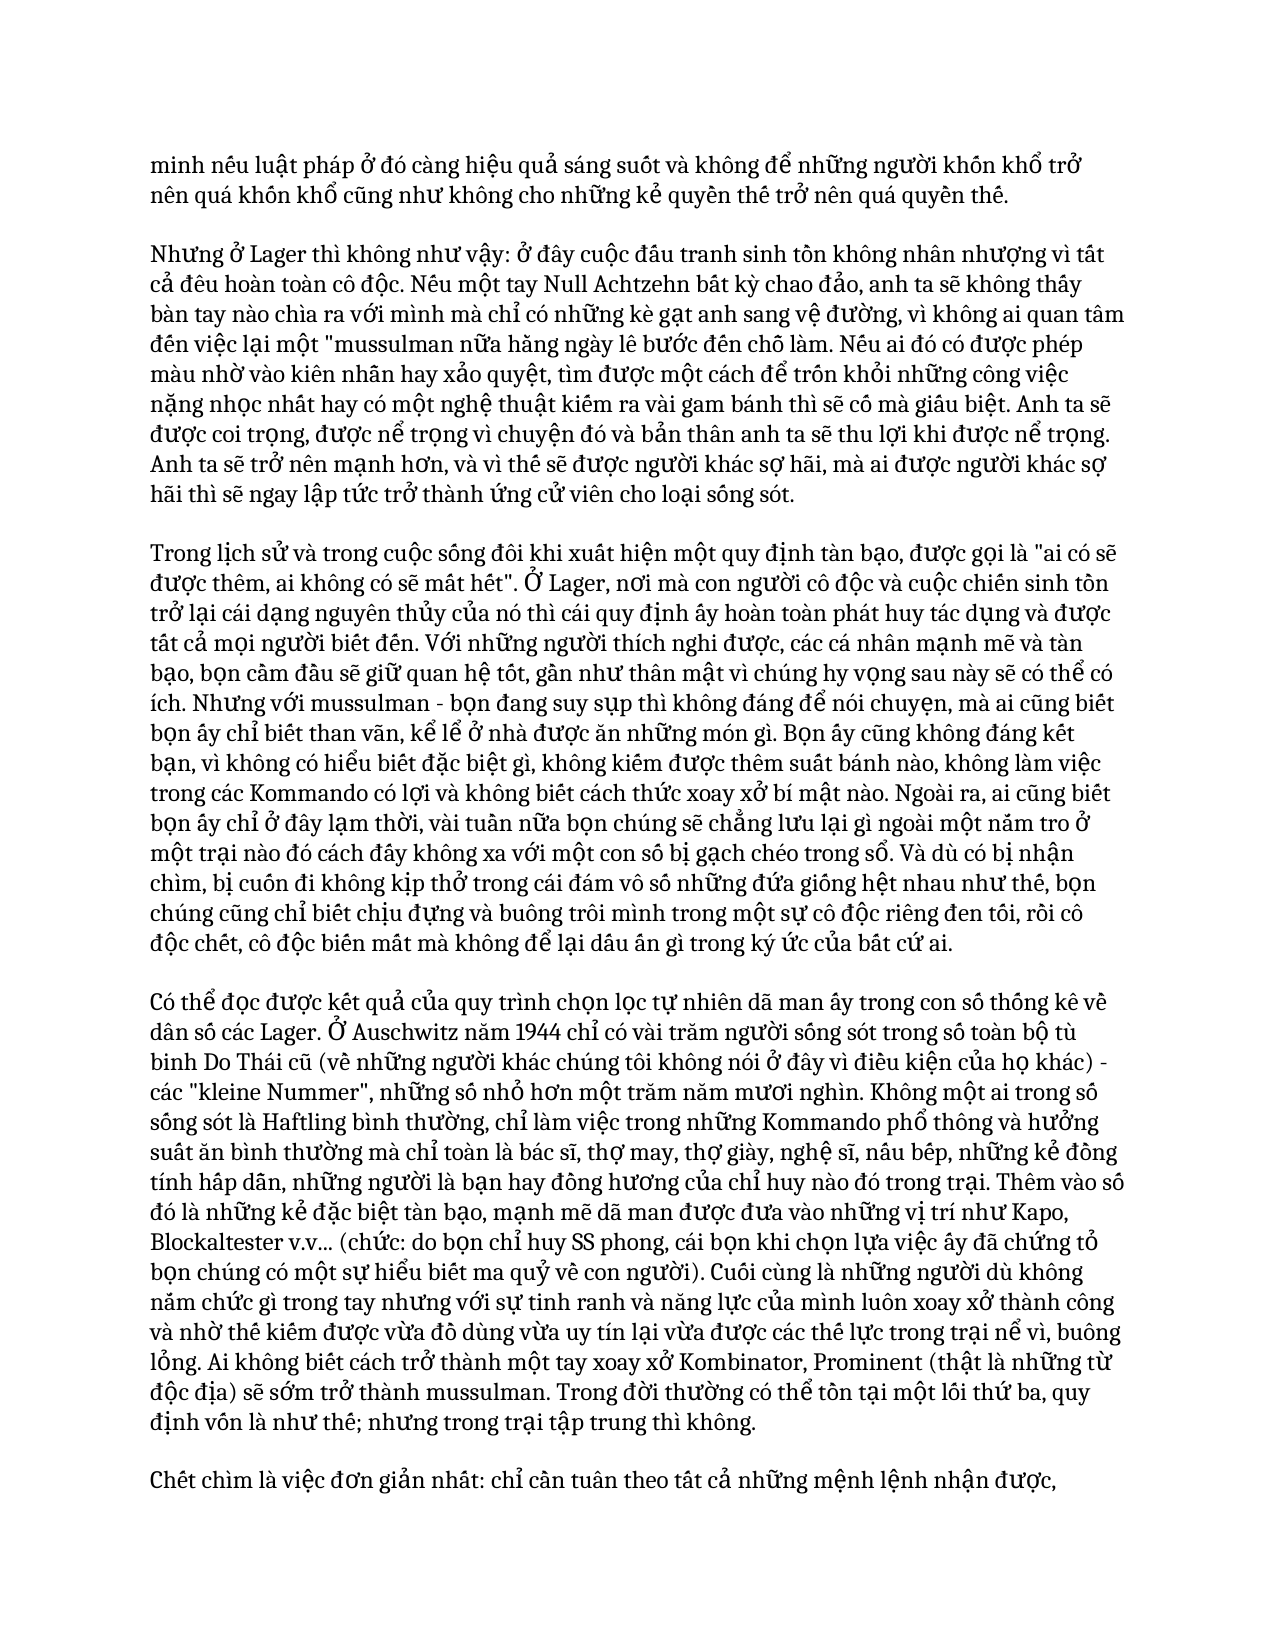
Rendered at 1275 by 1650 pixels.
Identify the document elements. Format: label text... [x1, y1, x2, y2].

text Trong lịch sử và trong cuộc sống đôi khi xuất hiện một quy định tàn bạo, được gọi là "ai có sẽ được thêm, ai không có sẽ mất hết". Ở Lager, nơi mà con người cô độc và cuộc chiến sinh tồn trở lại cái dạng nguyên thủy của nó thì cái quy định ấy hoàn toàn phát huy tác dụng và được tất cả mọi người biết đến. Với những người thích nghi được, các cá nhân mạnh mẽ và tàn bạo, bọn cầm đầu sẽ giữ quan hệ tốt, gần như thân mật vì chúng hy vọng sau này sẽ có thể có ích. Nhưng với mussulman - bọn đang suy sụp thì không đáng để nói chuyẹn, mà ai cũng biết bọn ấy chỉ biết than vãn, kể lể ở nhà được ăn những món gì. Bọn ấy cũng không đáng kết bạn, vì không có hiểu biết đặc biệt gì, không kiếm được thêm suất bánh nào, không làm việc trong các Kommando có lợi và không biết cách thức xoay xở bí mật nào. Ngoài ra, ai cũng biết bọn ấy chỉ ở đây lạm thời, vài tuần nữa bọn chúng sẽ chẳng lưu lại gì ngoài một nắm tro ở một trại nào đó cách đấy không xa với một con số bị gạch chéo trong sổ. Và dù có bị nhận chìm, bị cuốn đi không kịp thở trong cái đám vô số những đứa giống hệt nhau như thế, bọn chúng cũng chỉ biết chịu đựng và buông trôi mình trong một sự cô độc riêng đen tối, rồi cô độc chết, cô độc biến mất mà không để lại dấu ấn gì trong ký ức của bất cứ ai. [150, 509, 1125, 957]
text Có thể đọc được kết quả của quy trình chọn lọc tự nhiên dã man ấy trong con số thống kê về dân số các Lager. Ở Auschwitz năm 1944 chỉ có vài trăm người sống sót trong số toàn bộ tù binh Do Thái cũ (về những người khác chúng tôi không nói ở đây vì điều kiện của họ khác) - các "kleine Nummer", những số nhỏ hơn một trăm năm mươi nghìn. Không một ai trong số sống sót là Haftling bình thường, chỉ làm việc trong những Kommando phổ thông và hưởng suất ăn bình thường mà chỉ toàn là bác sĩ, thợ may, thợ giày, nghệ sĩ, nấu bếp, những kẻ đồng tính hấp dẫn, những người là bạn hay đồng hương của chỉ huy nào đó trong trại. Thêm vào số đó là những kẻ đặc biệt tàn bạo, mạnh mẽ dã man được đưa vào những vị trí như Kapo, Blockaltester v.v... (chức: do bọn chỉ huy SS phong, cái bọn khi chọn lựa việc ấy đã chứng tỏ bọn chúng có một sự hiểu biết ma quỷ về con người). Cuối cùng là những người dù không nắm chức gì trong tay nhưng với sự tinh ranh và năng lực của mình luôn xoay xở thành công và nhờ thế kiếm được vừa đồ dùng vừa uy tín lại vừa được các thế lực trong trại nể vì, buông lỏng. Ai không biết cách trở thành một tay xoay xở Kombinator, Prominent (thật là những từ độc địa) sẽ sớm trở thành mussulman. Trong đời thường có thể tồn tại một lối thứ ba, quy định vốn là như thế; nhưng trong trại tập trung thì không. [150, 957, 1125, 1436]
text Nhưng ở Lager thì không như vậy: ở đây cuộc đấu tranh sinh tồn không nhân nhượng vì tất cả đêu hoàn toàn cô độc. Nếu một tay Null Achtzehn bất kỳ chao đảo, anh ta sẽ không thấy bàn tay nào chìa ra với mình mà chỉ có những kè gạt anh sang vệ đường, vì không ai quan tâm đến việc lại một "mussulman nữa hằng ngày lê bước đến chỗ làm. Nếu ai đó có được phép màu nhờ vào kiên nhẫn hay xảo quyệt, tìm được một cách để trốn khỏi những công việc nặng nhọc nhất hay có một nghệ thuật kiếm ra vài gam bánh thì sẽ cố mà giấu biệt. Anh ta sẽ được coi trọng, được nể trọng vì chuyện đó và bản thân anh ta sẽ thu lợi khi được nể trọng. Anh ta sẽ trở nên mạnh hơn, và vì thế sẽ được người khác sợ hãi, mà ai được người khác sợ hãi thì sẽ ngay lập tức trở thành ứng cử viên cho loại sống sót. [150, 210, 1125, 509]
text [150, 1436, 1125, 1495]
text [150, 150, 1125, 210]
